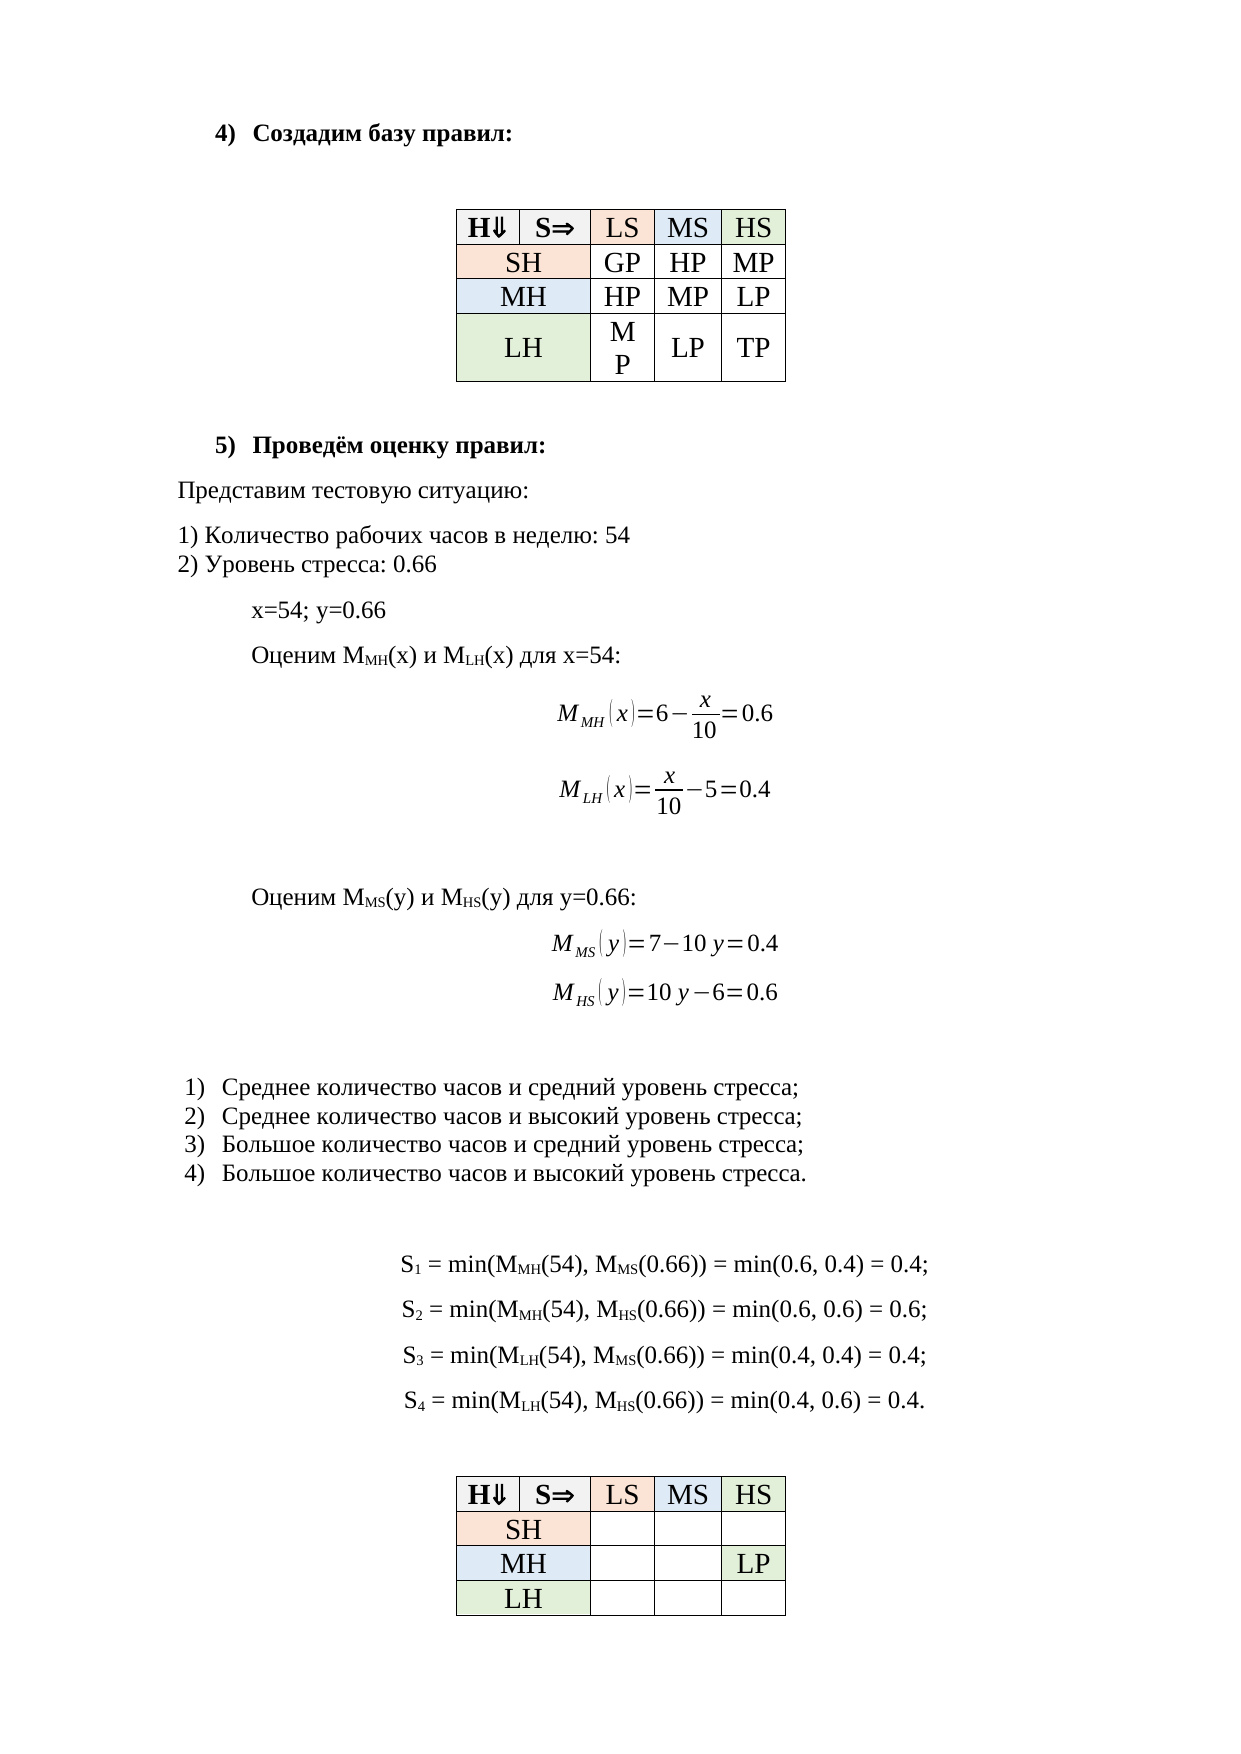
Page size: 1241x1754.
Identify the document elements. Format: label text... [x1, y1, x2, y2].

table_header LS [591, 1477, 654, 1511]
table_cell [591, 1546, 654, 1580]
table_cell TP [722, 314, 785, 381]
table_header S [520, 210, 590, 244]
table_cell LH [457, 1581, 590, 1614]
table_header MS [655, 1477, 721, 1511]
table_cell [655, 1512, 721, 1545]
list Большое количество часов и средний уровень стресса; [184, 1129, 1152, 1158]
table_cell [655, 1546, 721, 1580]
table_cell [722, 1581, 785, 1614]
table_cell MP [722, 245, 785, 278]
table_header H [457, 210, 519, 244]
table_header H [457, 1477, 519, 1511]
table_cell LH [457, 314, 590, 381]
table_cell MP [591, 314, 654, 381]
table_cell LP [722, 279, 785, 313]
text Оценим MMS(y) и MHS(y) для y=0.66: [177, 882, 1152, 911]
text Представим тестовую ситуацию: [177, 475, 1152, 504]
list Среднее количество часов и средний уровень стресса; [184, 1072, 1152, 1101]
list Создадим базу правил: [215, 118, 1152, 147]
list Проведём оценку правил: [215, 430, 1152, 458]
table_cell [722, 1512, 785, 1545]
table_cell SH [457, 1512, 590, 1545]
text S1 = min(MMH(54), MMS(0.66)) = min(0.6, 0.4) = 0.4; [177, 1249, 1152, 1278]
table_cell MP [655, 279, 721, 313]
text S2 = min(MMH(54), MHS(0.66)) = min(0.6, 0.6) = 0.6; [177, 1294, 1152, 1323]
table_cell HP [655, 245, 721, 278]
table_cell MH [457, 1546, 590, 1580]
list Большое количество часов и высокий уровень стресса. [184, 1158, 1152, 1187]
text x=54; y=0.66 [177, 595, 1152, 623]
text S3 = min(MLH(54), MMS(0.66)) = min(0.4, 0.4) = 0.4; [177, 1340, 1152, 1369]
table_cell [591, 1512, 654, 1545]
table_cell LP [655, 314, 721, 381]
text Оценим MMH(x) и MLH(x) для x=54: [177, 640, 1152, 669]
table_header HS [722, 1477, 785, 1511]
table_cell [591, 1581, 654, 1614]
table_header S [520, 1477, 590, 1511]
table_cell MH [457, 279, 590, 313]
table_cell SH [457, 245, 590, 278]
text S4 = min(MLH(54), MHS(0.66)) = min(0.4, 0.6) = 0.4. [177, 1385, 1152, 1414]
table_cell LP [722, 1546, 785, 1580]
table_cell GP [591, 245, 654, 278]
list Среднее количество часов и высокий уровень стресса; [184, 1101, 1152, 1129]
table_header LS [591, 210, 654, 244]
table_header HS [722, 210, 785, 244]
table_cell HP [591, 279, 654, 313]
table_header MS [655, 210, 721, 244]
text 1) Количество рабочих часов в неделю: 54 2) Уровень стресса: 0.66 [177, 521, 1152, 578]
table_cell [655, 1581, 721, 1614]
